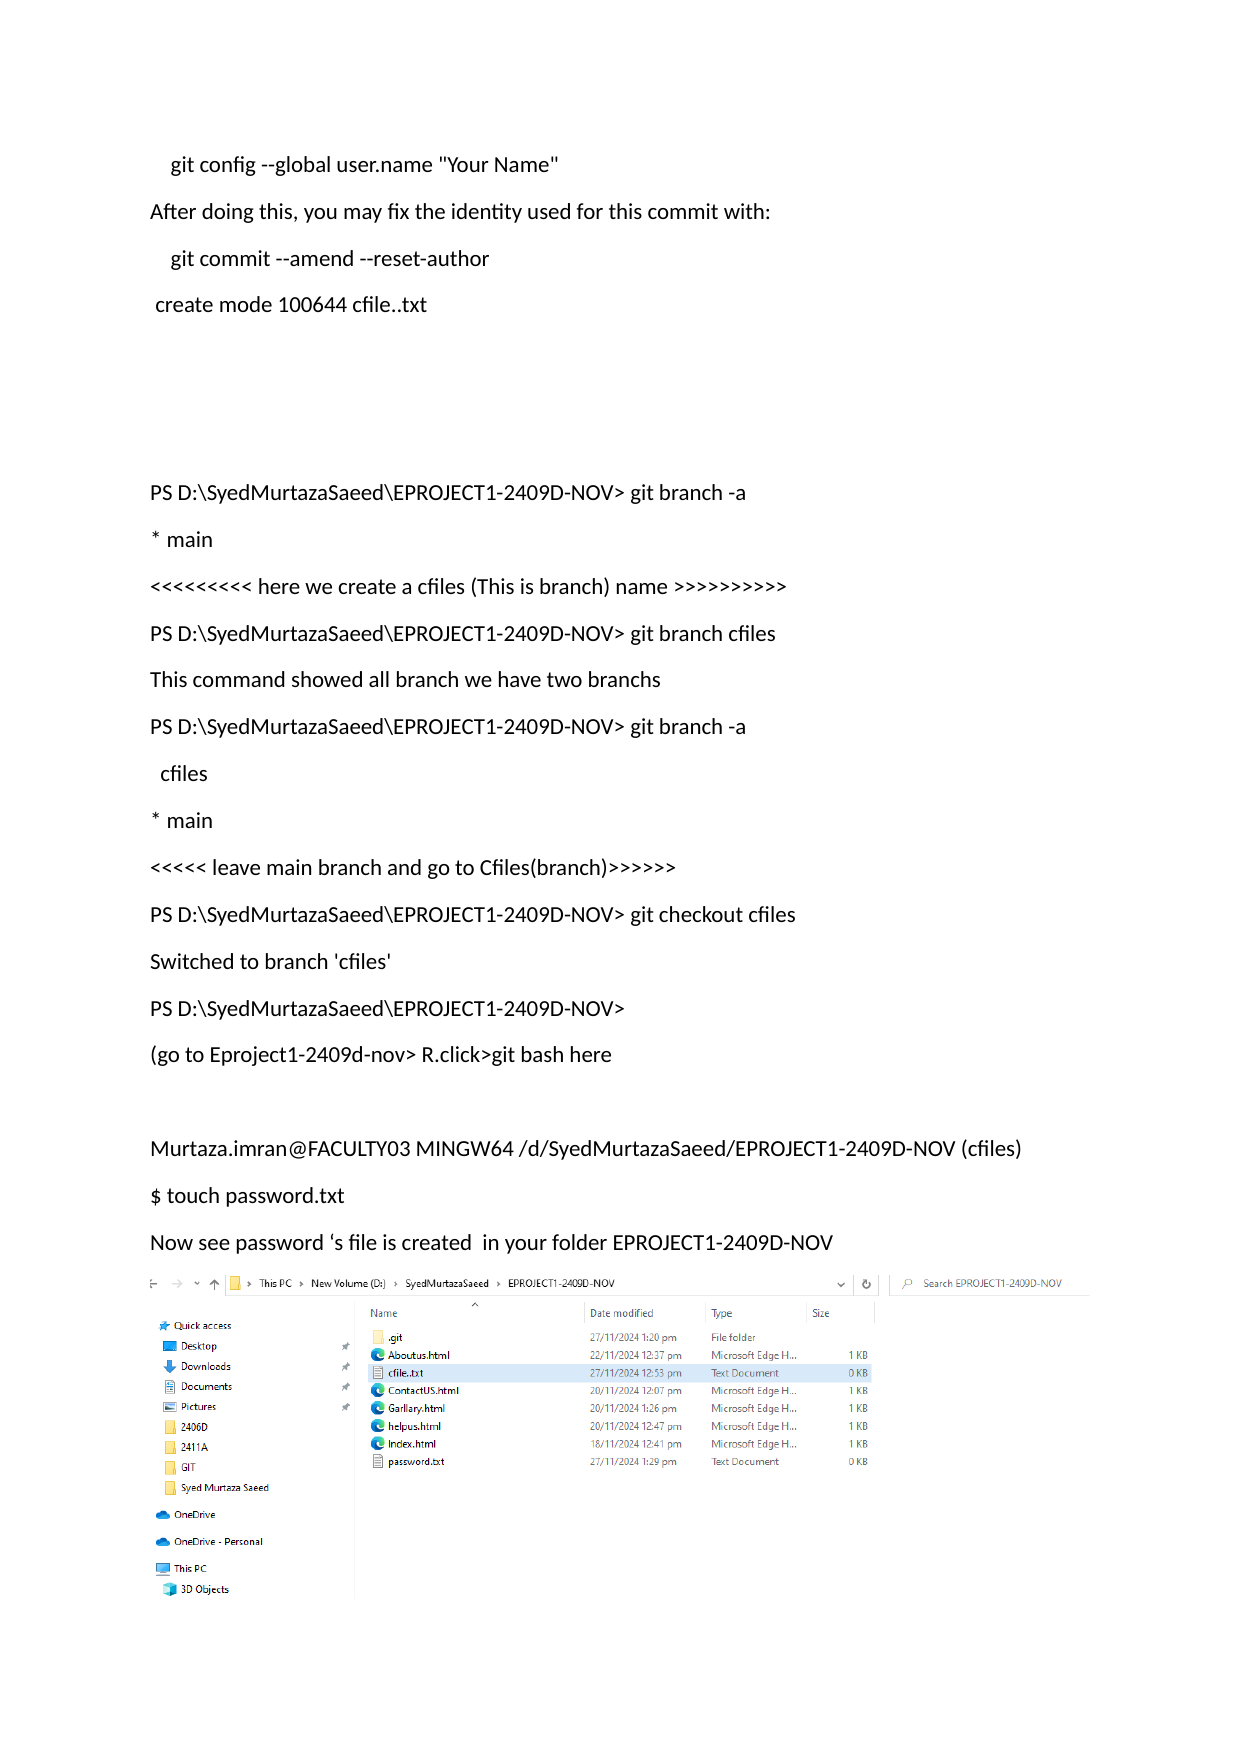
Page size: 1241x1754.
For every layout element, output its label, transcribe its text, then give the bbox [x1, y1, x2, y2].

text PS D:\SyedMurtazaSaeed\EPROJECT1-2409D-NOV> [150, 994, 1090, 1022]
text Switched to branch 'cfiles' [150, 947, 1090, 975]
text $ touch password.txt [150, 1181, 1090, 1209]
text This command showed all branch we have two branchs [150, 666, 1090, 694]
text PS D:\SyedMurtazaSaeed\EPROJECT1-2409D-NOV> git checkout cfiles [150, 900, 1090, 928]
text git commit --amend --reset-author [150, 244, 1090, 272]
text Murtaza.imran@FACULTY03 MINGW64 /d/SyedMurtazaSaeed/EPROJECT1-2409D-NOV (cfiles) [150, 1134, 1090, 1162]
text * main [150, 806, 1090, 834]
text PS D:\SyedMurtazaSaeed\EPROJECT1-2409D-NOV> git branch -a [150, 712, 1090, 741]
text PS D:\SyedMurtazaSaeed\EPROJECT1-2409D-NOV> git branch cfiles [150, 619, 1090, 647]
text <<<<<<<<< here we create a cfiles (This is branch) name >>>>>>>>>> [150, 572, 1090, 600]
picture [150, 1275, 1090, 1599]
text PS D:\SyedMurtazaSaeed\EPROJECT1-2409D-NOV> git branch -a [150, 478, 1090, 506]
text * main [150, 525, 1090, 553]
text create mode 100644 cfile..txt [150, 291, 1090, 319]
text <<<<< leave main branch and go to Cfiles(branch)>>>>>> [150, 853, 1090, 881]
text Now see password ‘s file is created in your folder EPROJECT1-2409D-NOV [150, 1228, 1090, 1256]
text git config --global user.name "Your Name" [150, 150, 1090, 178]
text cfiles [150, 759, 1090, 787]
text (go to Eproject1-2409d-nov> R.click>git bash here [150, 1041, 1090, 1069]
text After doing this, you may fix the identity used for this commit with: [150, 197, 1090, 225]
